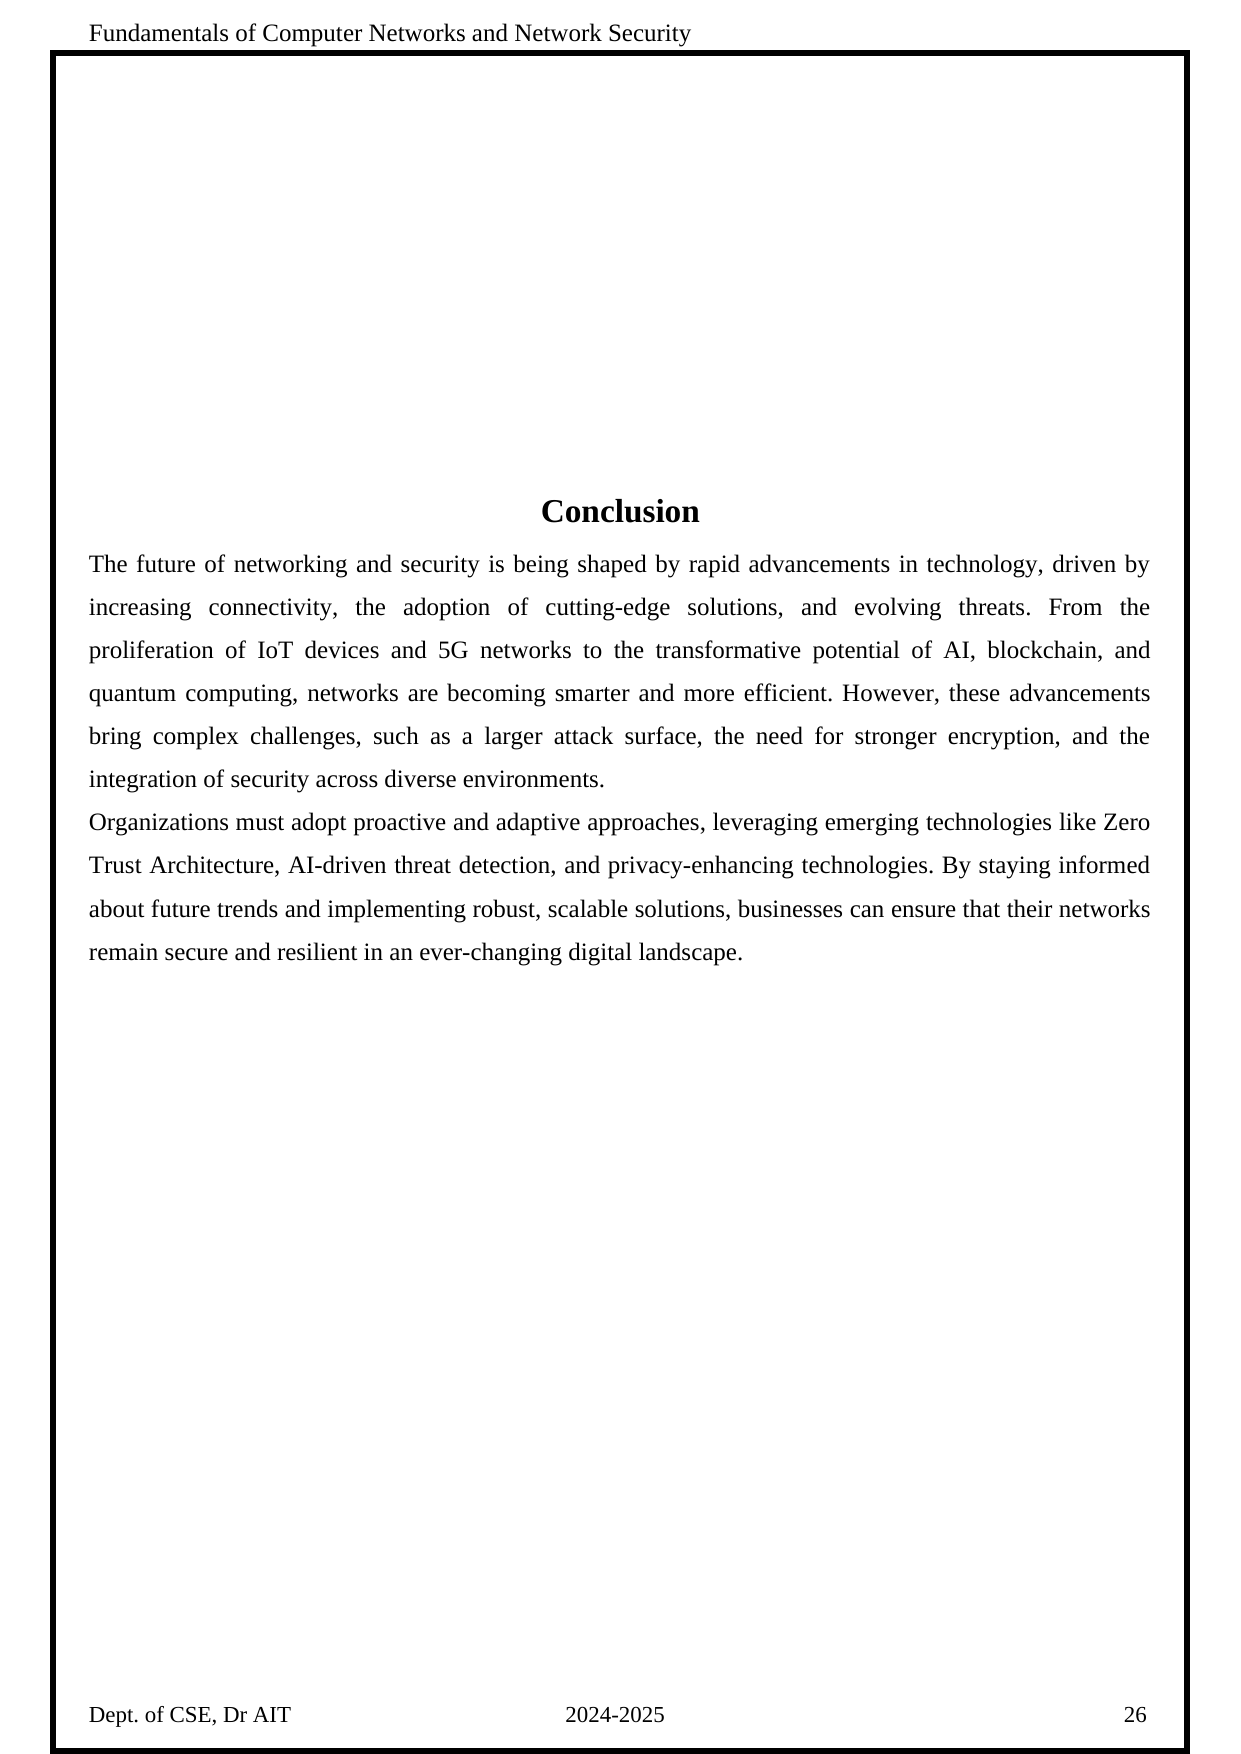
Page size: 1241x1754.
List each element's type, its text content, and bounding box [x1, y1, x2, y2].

text Organizations must adopt proactive and adaptive approaches, leveraging emerging technologies like Zero Trust Architecture, AI-driven threat detection, and privacy-enhancing technologies. By staying informed about future trends and implementing robust, scalable solutions, businesses can ensure that their networks remain secure and resilient in an ever-changing digital landscape. [89, 807, 1152, 966]
text The future of networking and security is being shaped by rapid advancements in technology, driven by increasing connectivity, the adoption of cutting-edge solutions, and evolving threats. From the proliferation of IoT devices and 5G networks to the transformative potential of AI, blockchain, and quantum computing, networks are becoming smarter and more efficient. However, these advancements bring complex challenges, such as a larger attack surface, the need for stronger encryption, and the integration of security across diverse environments. [89, 549, 1152, 793]
text Conclusion [89, 491, 1152, 529]
